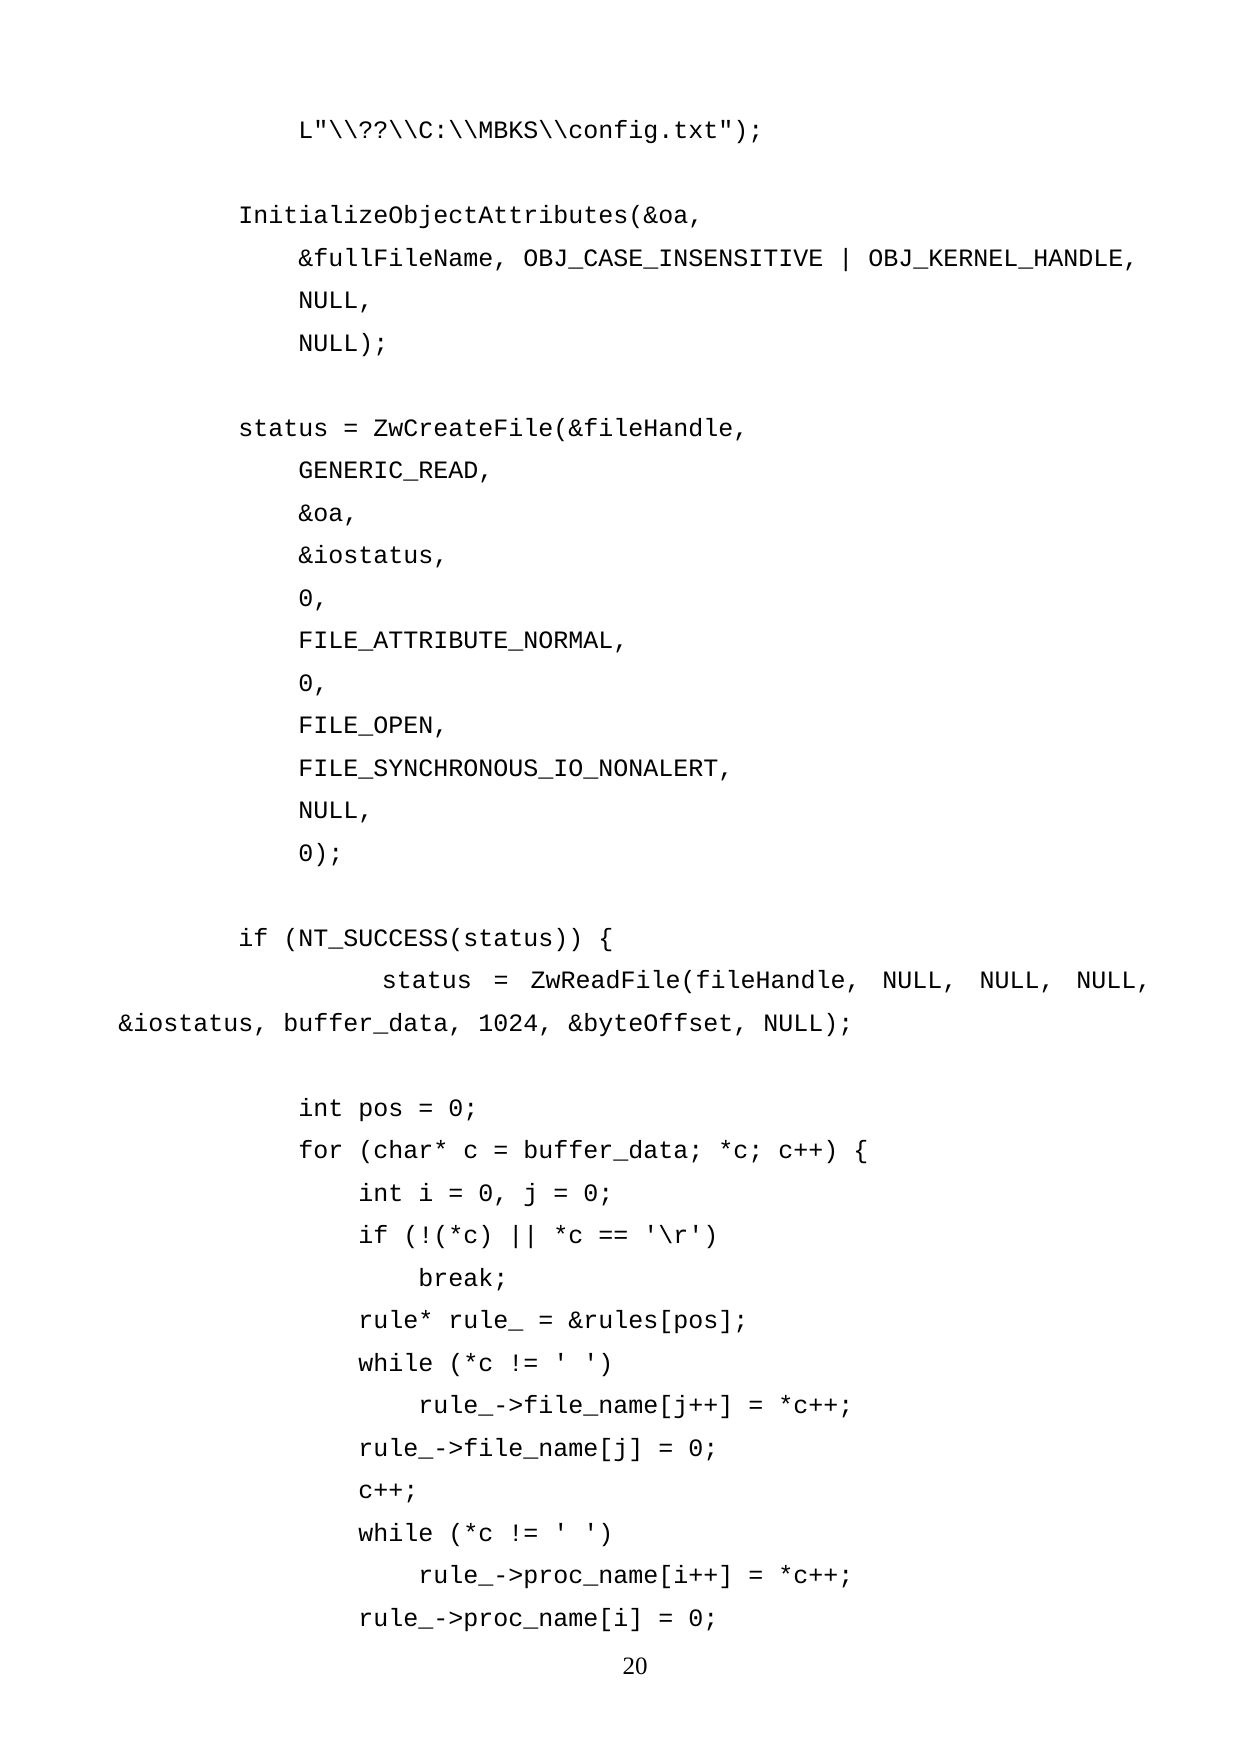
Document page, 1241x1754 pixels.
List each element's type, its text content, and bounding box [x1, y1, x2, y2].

text L"\\??\\C:\\MBKS\\config.txt"); [118, 118, 1152, 146]
text FILE_SYNCHRONOUS_IO_NONALERT, [118, 756, 1152, 784]
text 0); [118, 841, 1152, 869]
text status = ZwReadFile(fileHandle, NULL, NULL, NULL, &iostatus, buffer_data, 1024, &byteOffset, NULL); [118, 968, 1152, 1039]
text &iostatus, [118, 543, 1152, 571]
text break; [118, 1266, 1152, 1294]
text NULL, [118, 798, 1152, 826]
text rule_->proc_name[i++] = *c++; [118, 1563, 1152, 1591]
text while (*c != ' ') [118, 1351, 1152, 1379]
text for (char* c = buffer_data; *c; c++) { [118, 1138, 1152, 1166]
text &oa, [118, 501, 1152, 529]
text rule* rule_ = &rules[pos]; [118, 1308, 1152, 1336]
text rule_->proc_name[i] = 0; [118, 1606, 1152, 1634]
text if (NT_SUCCESS(status)) { [118, 926, 1152, 954]
text FILE_OPEN, [118, 713, 1152, 741]
text NULL, [118, 288, 1152, 316]
text if (!(*c) || *c == '\r') [118, 1223, 1152, 1251]
text InitializeObjectAttributes(&oa, [118, 203, 1152, 231]
text 0, [118, 671, 1152, 699]
text GENERIC_READ, [118, 458, 1152, 486]
text int i = 0, j = 0; [118, 1181, 1152, 1209]
text &fullFileName, OBJ_CASE_INSENSITIVE | OBJ_KERNEL_HANDLE, [118, 246, 1152, 274]
text while (*c != ' ') [118, 1521, 1152, 1549]
text rule_->file_name[j++] = *c++; [118, 1393, 1152, 1421]
text 0, [118, 586, 1152, 614]
text FILE_ATTRIBUTE_NORMAL, [118, 628, 1152, 656]
text int pos = 0; [118, 1096, 1152, 1124]
text status = ZwCreateFile(&fileHandle, [118, 416, 1152, 444]
text c++; [118, 1478, 1152, 1506]
text rule_->file_name[j] = 0; [118, 1436, 1152, 1464]
text NULL); [118, 331, 1152, 359]
